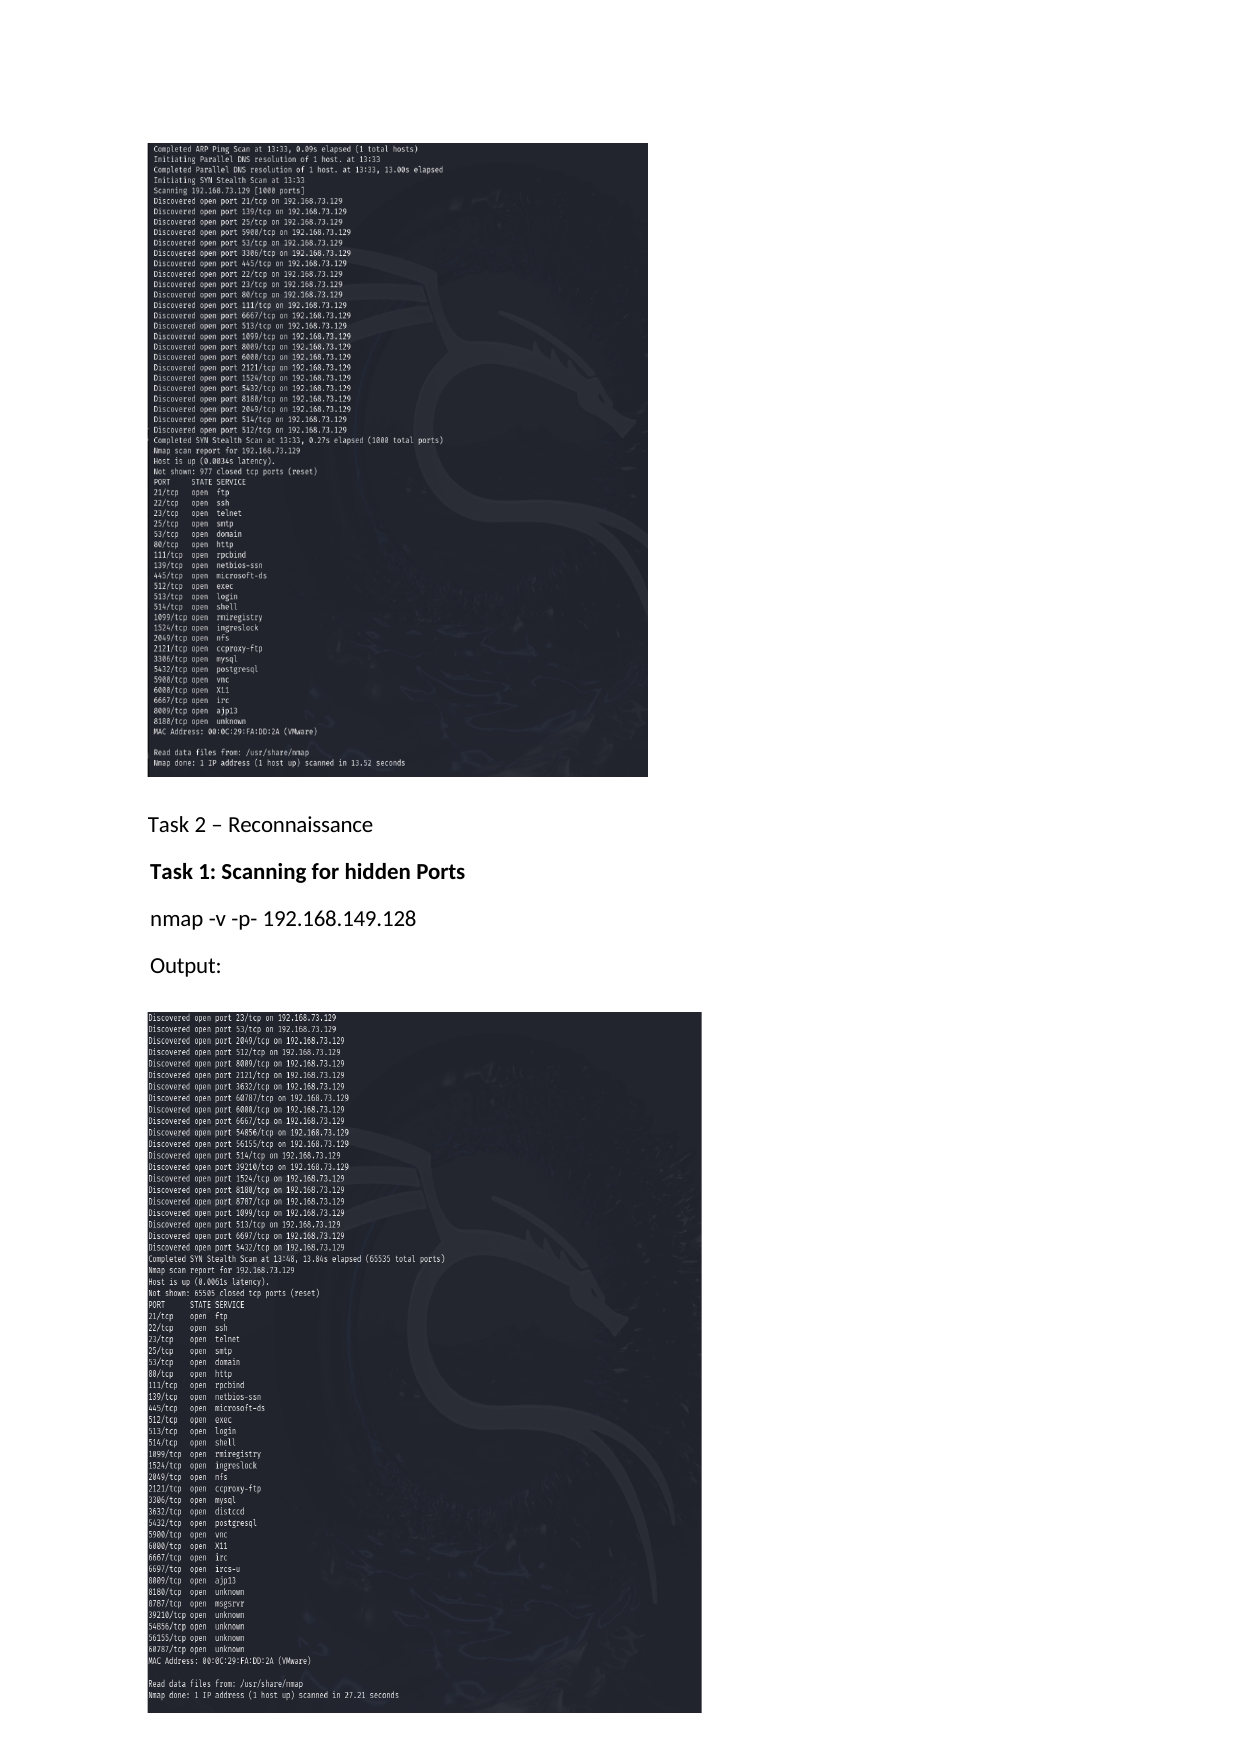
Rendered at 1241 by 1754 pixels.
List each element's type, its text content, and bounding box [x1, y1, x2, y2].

text nmap -v -p- 192.168.149.128 [150, 904, 1211, 932]
subtitle Task 1: Scanning for hidden Ports [150, 857, 1211, 885]
text Output: [150, 951, 1211, 979]
picture [147, 1012, 702, 1713]
text Task 2 – Reconnaissance [148, 810, 1211, 838]
picture [147, 143, 648, 777]
